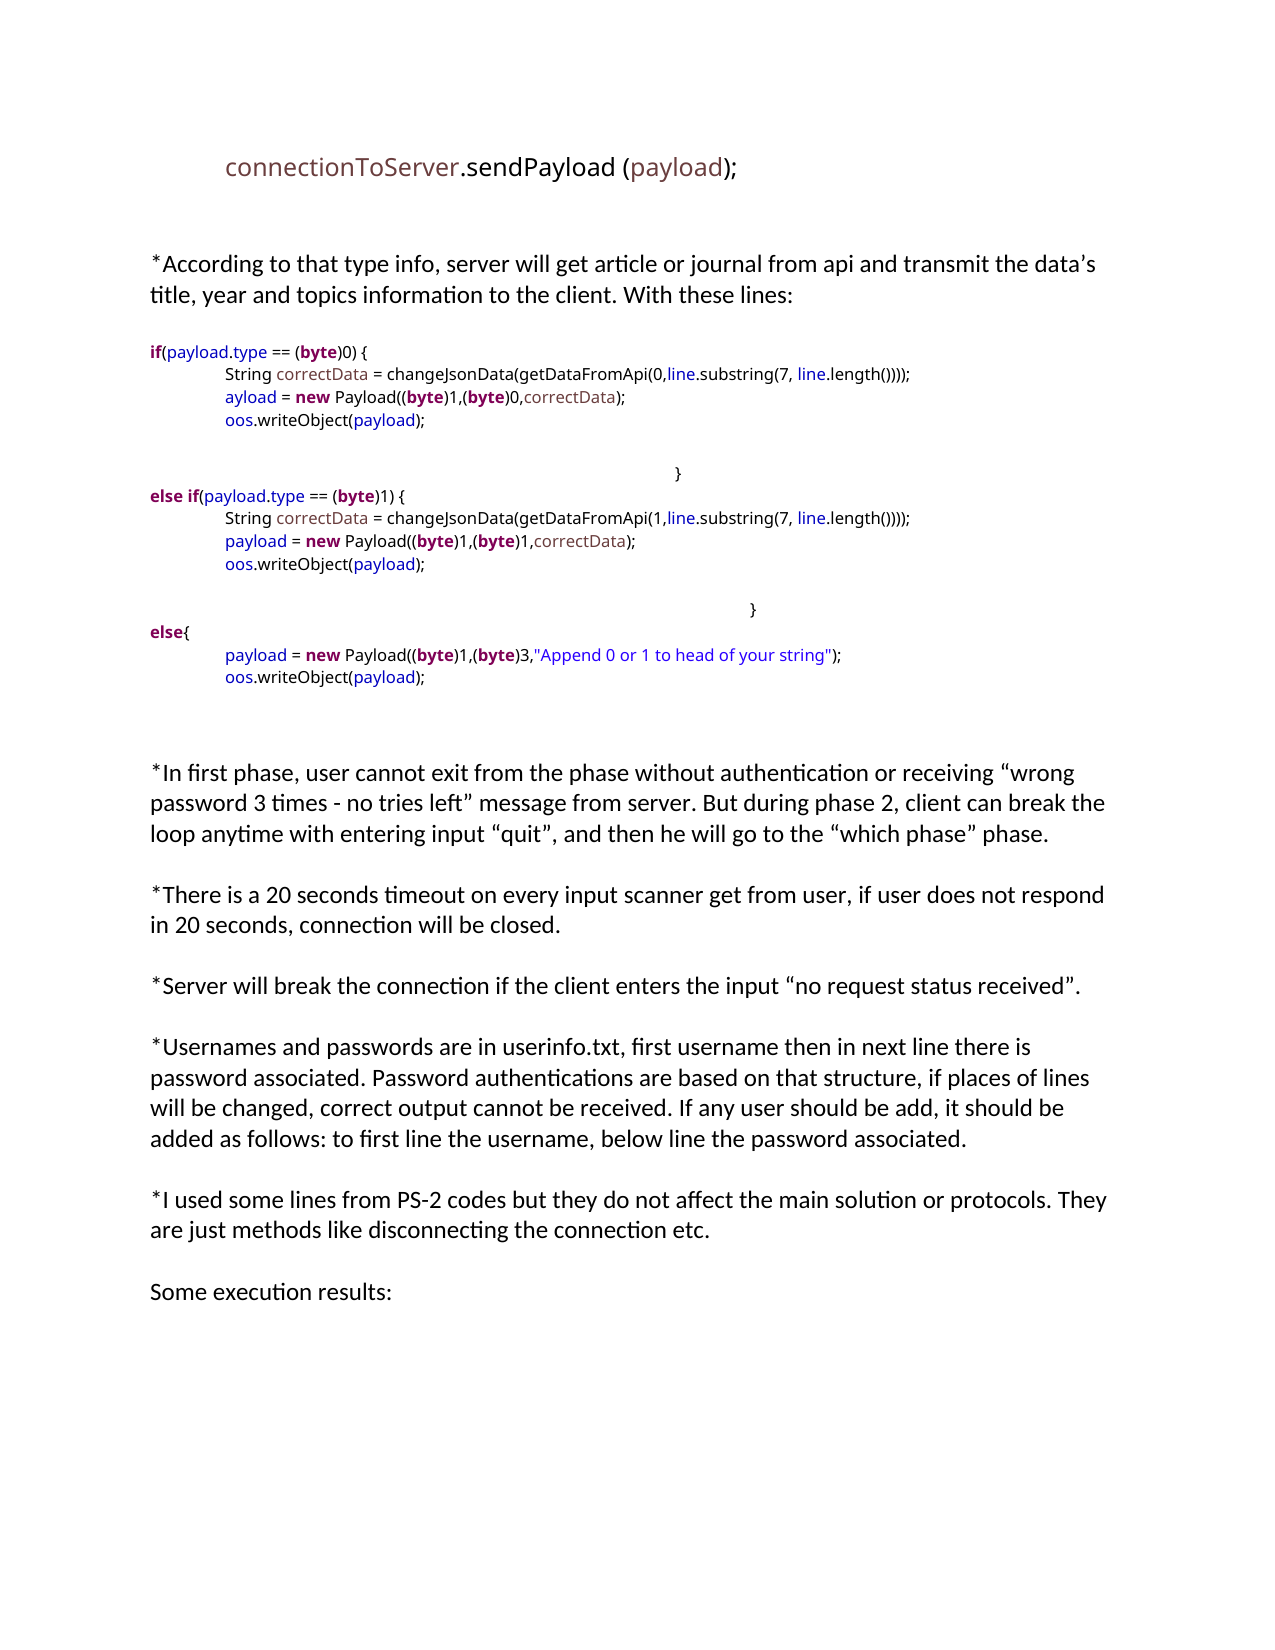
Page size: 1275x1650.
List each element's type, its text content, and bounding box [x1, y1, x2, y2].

text oos.writeObject(payload); [150, 666, 1125, 689]
text *Usernames and passwords are in userinfo.txt, first username then in next line there is password associated. Password authentications are based on that structure, if places of lines will be changed, correct output cannot be received. If any user should be add, it should be added as follows: to first line the username, below line the password associated. [150, 1031, 1125, 1153]
text ayload = new Payload((byte)1,(byte)0,correctData); [150, 386, 1125, 408]
text else if(payload.type == (byte)1) { [150, 484, 1125, 507]
text *According to that type info, server will get article or journal from api and transmit the data’s title, year and topics information to the client. With these lines: [150, 249, 1125, 310]
text oos.writeObject(payload); [150, 408, 1125, 431]
text else{ [150, 621, 1125, 643]
text payload = new Payload((byte)1,(byte)1,correctData); [150, 530, 1125, 552]
text if(payload.type == (byte)0) { [150, 340, 1125, 363]
text payload = new Payload((byte)1,(byte)3,"Append 0 or 1 to head of your string"); [150, 643, 1125, 666]
text String correctData = changeJsonData(getDataFromApi(0,line.substring(7, line.length()))); [150, 363, 1125, 386]
text Some execution results: [150, 1276, 1125, 1306]
text connectionToServer.sendPayload (payload); [150, 150, 1125, 184]
text *I used some lines from PS-2 codes but they do not affect the main solution or protocols. They are just methods like disconnecting the connection etc. [150, 1184, 1125, 1245]
text *There is a 20 seconds timeout on every input scanner get from user, if user does not respond in 20 seconds, connection will be closed. [150, 879, 1125, 940]
text } [150, 462, 1125, 484]
text oos.writeObject(payload); [150, 552, 1125, 575]
text } [150, 598, 1125, 621]
text String correctData = changeJsonData(getDataFromApi(1,line.substring(7, line.length()))); [150, 507, 1125, 530]
text *Server will break the connection if the client enters the input “no request status received”. [150, 970, 1125, 1001]
text *In first phase, user cannot exit from the phase without authentication or receiving “wrong password 3 times - no tries left” message from server. But during phase 2, client can break the loop anytime with entering input “quit”, and then he will go to the “which phase” phase. [150, 757, 1125, 848]
